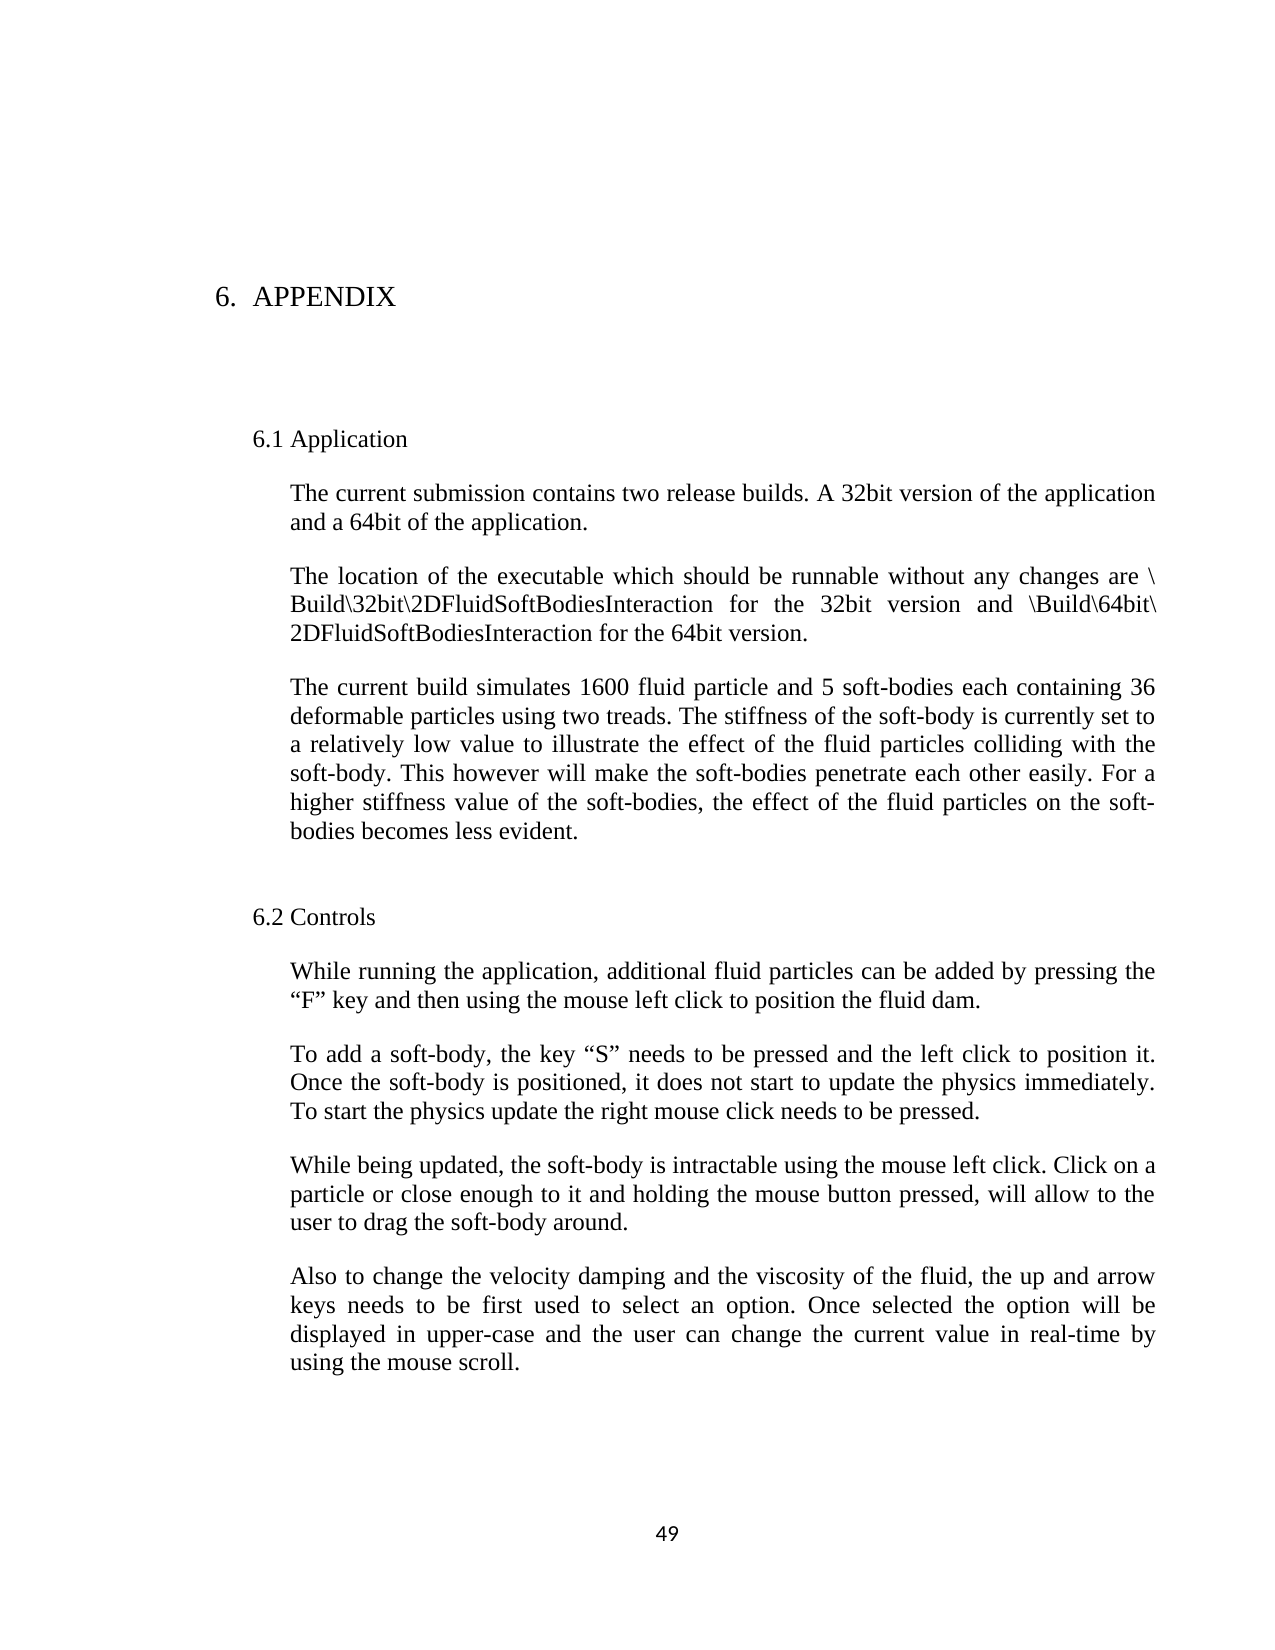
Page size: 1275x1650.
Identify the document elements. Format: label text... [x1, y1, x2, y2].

subtitle APPENDIX [215, 279, 1157, 313]
text The location of the executable which should be runnable without any changes are \Build\32bit\2DFluidSoftBodiesInteraction for the 32bit version and \Build\64bit\2DFluidSoftBodiesInteraction for the 64bit version. [290, 561, 1157, 647]
text While being updated, the soft-body is intractable using the mouse left click. Click on a particle or close enough to it and holding the mouse button pressed, will allow to the user to drag the soft-body around. [290, 1150, 1157, 1236]
text The current submission contains two release builds. A 32bit version of the application and a 64bit of the application. [290, 478, 1157, 536]
subtitle Controls [252, 902, 1157, 931]
text Also to change the velocity damping and the viscosity of the fluid, the up and arrow keys needs to be first used to select an option. Once selected the option will be displayed in upper-case and the user can change the current value in real-time by using the mouse scroll. [290, 1261, 1157, 1376]
text To add a soft-body, the key “S” needs to be pressed and the left click to position it. Once the soft-body is positioned, it does not start to update the physics immediately. To start the physics update the right mouse click needs to be pressed. [290, 1039, 1157, 1125]
text While running the application, additional fluid particles can be added by pressing the “F” key and then using the mouse left click to position the fluid dam. [290, 956, 1157, 1014]
subtitle Application [252, 424, 1157, 453]
text The current build simulates 1600 fluid particle and 5 soft-bodies each containing 36 deformable particles using two treads. The stiffness of the soft-body is currently set to a relatively low value to illustrate the effect of the fluid particles colliding with the soft-body. This however will make the soft-bodies penetrate each other easily. For a higher stiffness value of the soft-bodies, the effect of the fluid particles on the soft-bodies becomes less evident. [290, 672, 1157, 844]
